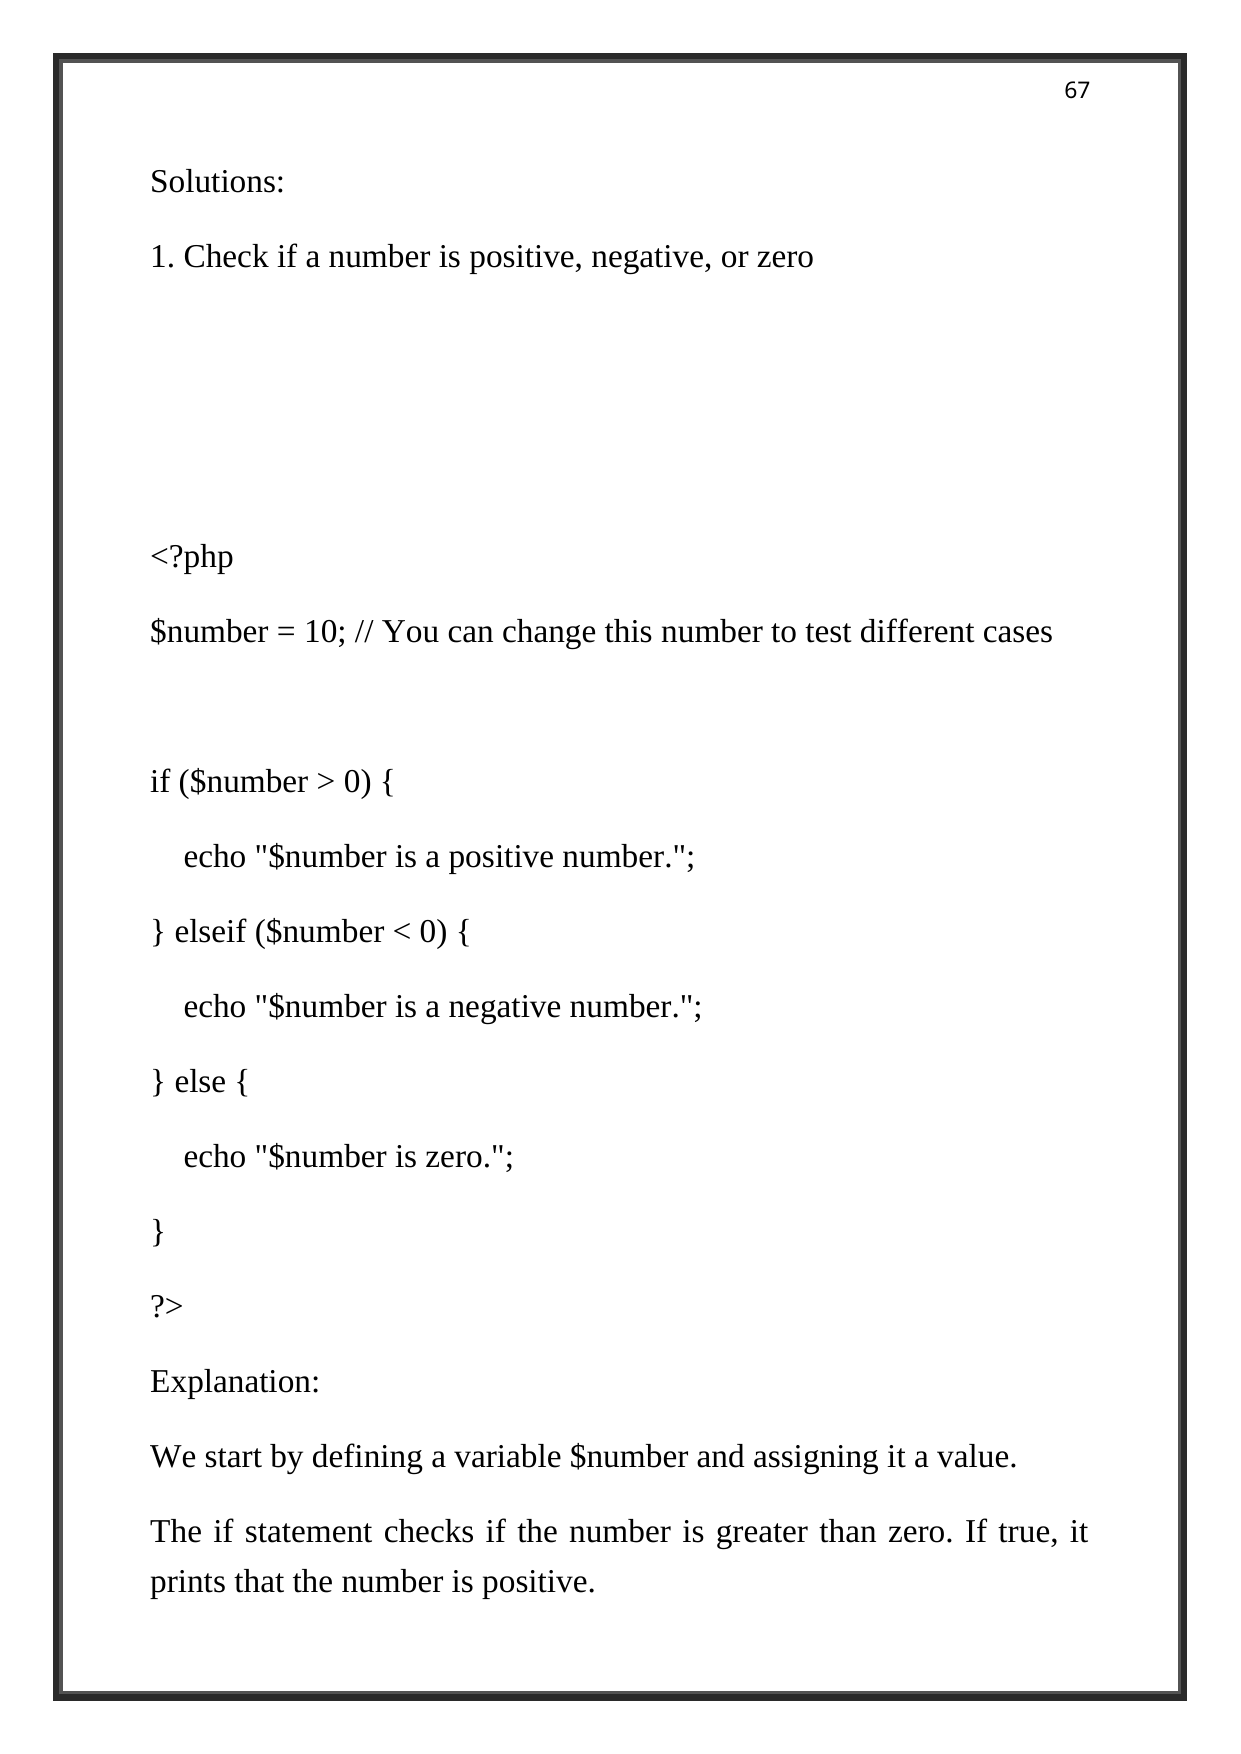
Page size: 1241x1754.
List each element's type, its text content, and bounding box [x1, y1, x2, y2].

text } else { [150, 1050, 1090, 1100]
text <?php [150, 525, 1090, 575]
text Solutions: [150, 150, 1090, 200]
text ?> [150, 1275, 1090, 1325]
text echo "$number is a negative number."; [150, 975, 1090, 1025]
text The if statement checks if the number is greater than zero. If true, it prints that the number is positive. [150, 1500, 1090, 1600]
text if ($number > 0) { [150, 750, 1090, 800]
text Explanation: [150, 1350, 1090, 1400]
text } elseif ($number < 0) { [150, 900, 1090, 950]
text echo "$number is a positive number."; [150, 825, 1090, 875]
text We start by defining a variable $number and assigning it a value. [150, 1425, 1090, 1475]
text 1. Check if a number is positive, negative, or zero [150, 225, 1090, 275]
text $number = 10; // You can change this number to test different cases [150, 600, 1090, 650]
text echo "$number is zero."; [150, 1125, 1090, 1175]
text } [150, 1200, 1090, 1250]
